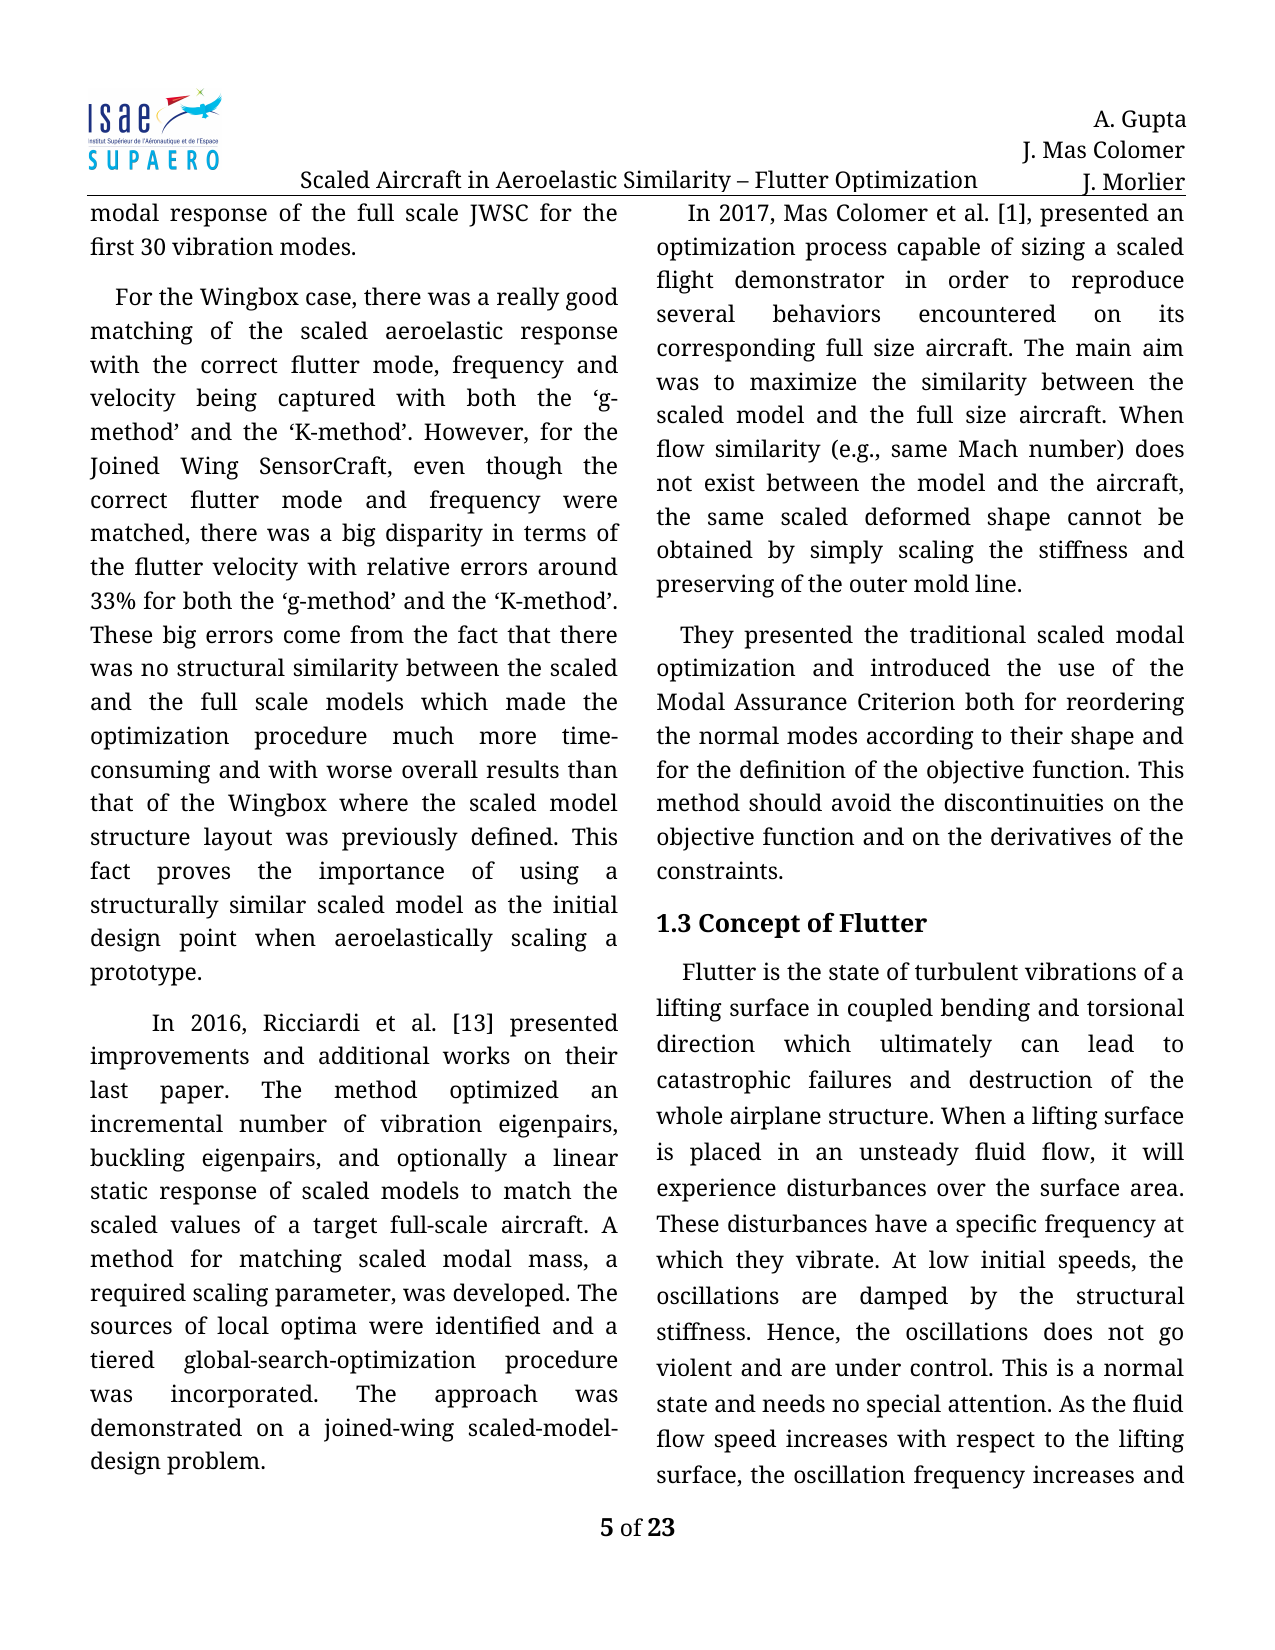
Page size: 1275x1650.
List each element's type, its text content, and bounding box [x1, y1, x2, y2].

text They presented the traditional scaled modal optimization and introduced the use of the Modal Assurance Criterion both for reordering the normal modes according to their shape and for the definition of the objective function. This method should avoid the discontinuities on the objective function and on the derivatives of the constraints. [656, 618, 1185, 886]
picture [210, 153, 215, 166]
picture [88, 88, 222, 170]
subtitle 1.3 Concept of Flutter [656, 905, 1185, 939]
text In 2017, Mas Colomer et al. [1], presented an optimization process capable of sizing a scaled flight demonstrator in order to reproduce several behaviors encountered on its corresponding full size aircraft. The main aim was to maximize the similarity between the scaled model and the full size aircraft. When flow similarity (e.g., same Mach number) does not exist between the model and the aircraft, the same scaled deformed shape cannot be obtained by simply scaling the stiffness and preserving of the outer mold line. [656, 197, 1185, 599]
text In 2016, Ricciardi et al. [13] presented improvements and additional works on their last paper. The method optimized an incremental number of vibration eigenpairs, buckling eigenpairs, and optionally a linear static response of scaled models to match the scaled values of a target full-scale aircraft. A method for matching scaled modal mass, a required scaling parameter, was developed. The sources of local optima were identified and a tiered global-search-optimization procedure was incorporated. The approach was demonstrated on a joined-wing scaled-model-design problem. [90, 1006, 619, 1476]
text For the Wingbox case, there was a really good matching of the scaled aeroelastic response with the correct flutter mode, frequency and velocity being captured with both the ‘g-method’ and the ‘K-method’. However, for the Joined Wing SensorCraft, even though the correct flutter mode and frequency were matched, there was a big disparity in terms of the flutter velocity with relative errors around 33% for both the ‘g-method’ and the ‘K-method’. These big errors come from the fact that there was no structural similarity between the scaled and the full scale models which made the optimization procedure much more time-consuming and with worse overall results than that of the Wingbox where the scaled model structure layout was previously defined. This fact proves the importance of using a structurally similar scaled model as the initial design point when aeroelastically scaling a prototype. [90, 281, 619, 987]
